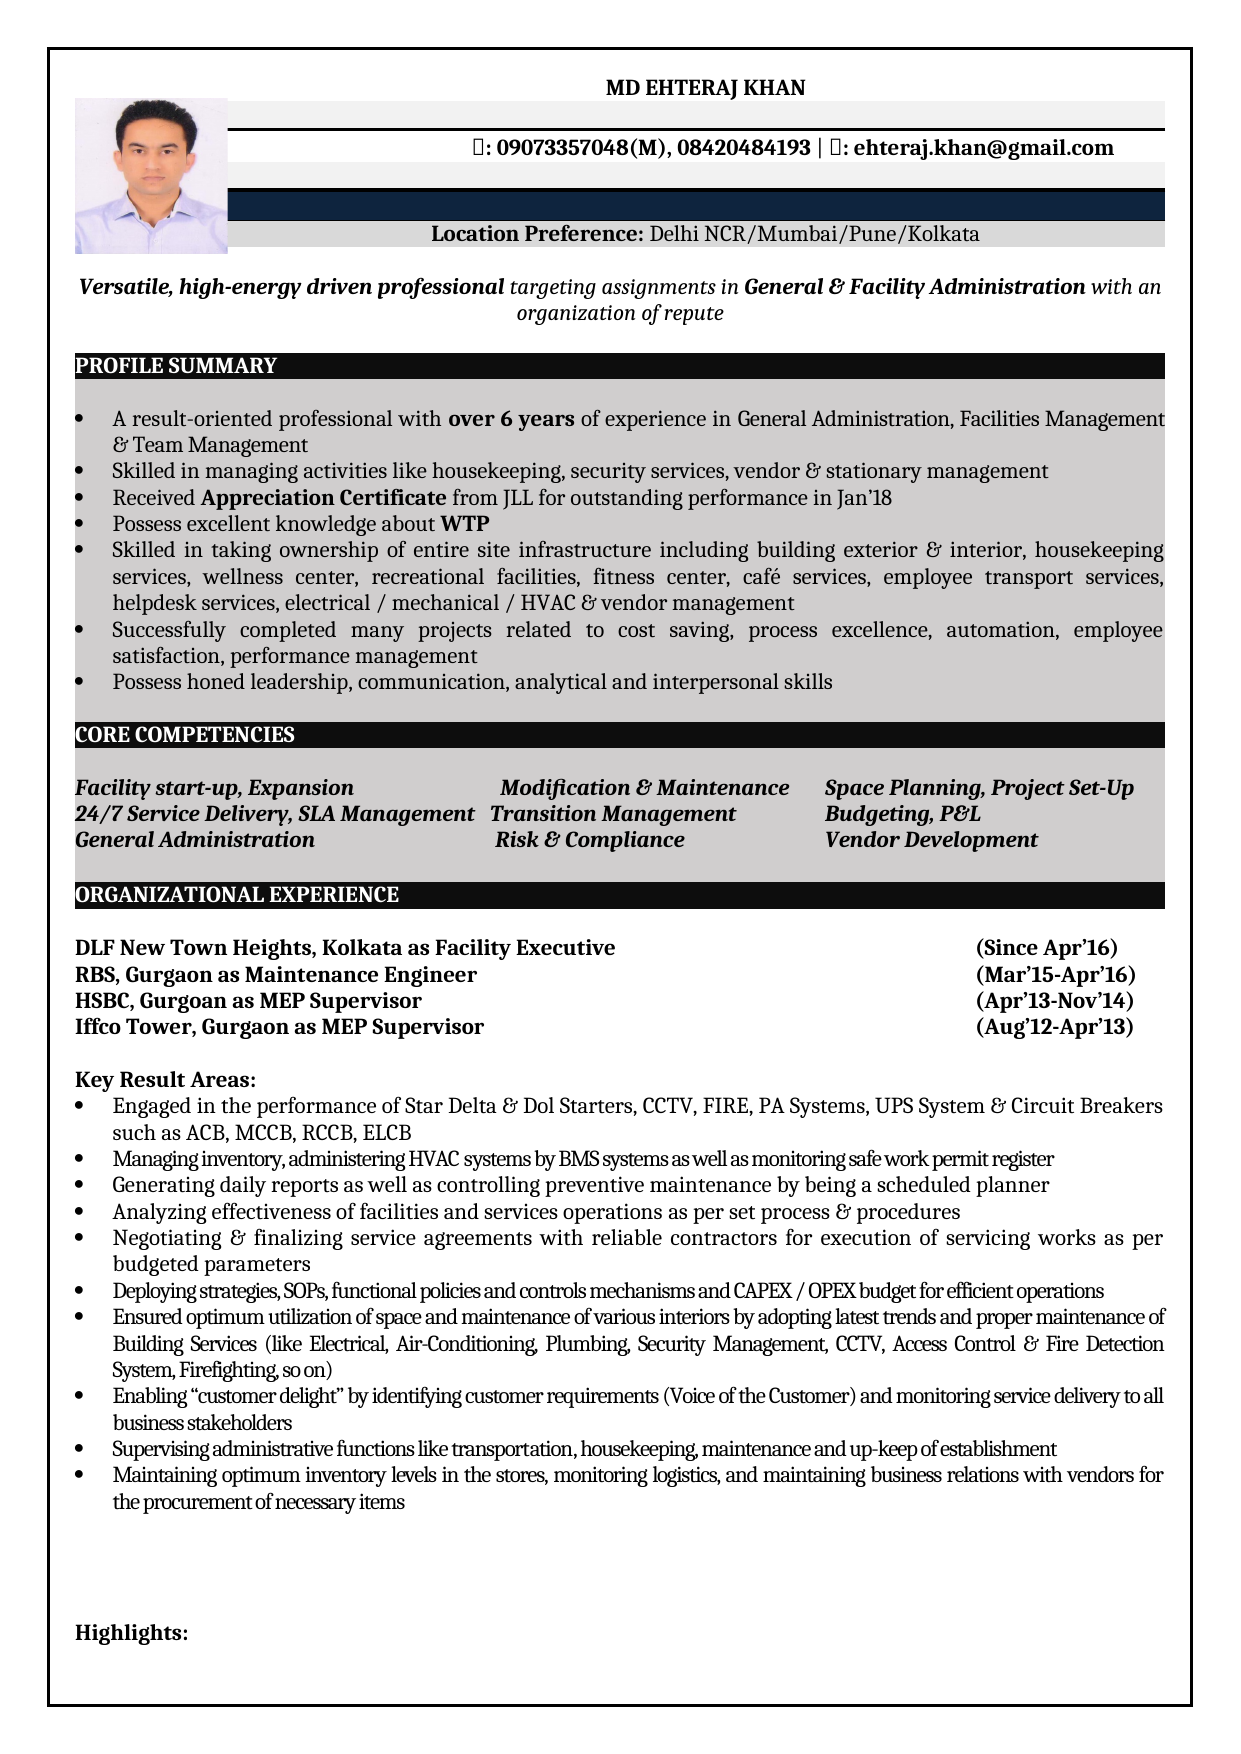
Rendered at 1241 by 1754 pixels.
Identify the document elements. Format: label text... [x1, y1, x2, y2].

text HSBC, Gurgoan as MEP Supervisor (Apr’13-Nov’14) [75, 988, 1165, 1014]
list A result-oriented professional with over 6 years of experience in General Administration, Facilities Management & Team Management [75, 406, 1165, 458]
text Versatile, high-energy driven professional targeting assignments in General & Facility Administration with an organization of repute [75, 274, 516, 326]
text PROFILE SUMMARY [75, 353, 1165, 379]
list Ensured optimum utilization of space and maintenance of various interiors by adopting latest trends and proper maintenance of Building Services (like Electrical, Air-Conditioning, Plumbing, Security Management, CCTV, Access Control & Fire Detection System, Firefighting, so on) [75, 1304, 1165, 1383]
picture [75, 98, 228, 254]
list : 09073357048(M), 08420484193 | : ehteraj.khan@gmail.com [228, 131, 1165, 162]
list Supervising administrative functions like transportation, housekeeping, maintenance and up-keep of establishment [75, 1436, 1165, 1462]
list Generating daily reports as well as controlling preventive maintenance by being a scheduled planner [75, 1172, 1165, 1198]
list Skilled in taking ownership of entire site infrastructure including building exterior & interior, housekeeping services, wellness center, recreational facilities, fitness center, café services, employee transport services, helpdesk services, electrical / mechanical / HVAC & vendor management [75, 537, 1165, 616]
text Facility start-up, Expansion Modification & Maintenance Space Planning, Project Set-Up [75, 774, 1165, 801]
text Versatile, high-energy driven professional targeting assignments in General & Facility Administration with an organization of repute [724, 274, 1165, 326]
text DLF New Town Heights, Kolkata as Facility Executive (Since Apr’16) [75, 935, 1165, 961]
list Successfully completed many projects related to cost saving, process excellence, automation, employee satisfaction, performance management [75, 616, 1165, 669]
text Highlights: [75, 1620, 1165, 1647]
text 24/7 Service Delivery, SLA Management Transition Management Budgeting, P&L [75, 801, 1165, 827]
text RBS, Gurgaon as Maintenance Engineer (Mar’15-Apr’16) [75, 961, 1165, 988]
list Possess honed leadership, communication, analytical and interpersonal skills [75, 669, 1165, 695]
text CORE COMPETENCIES [75, 722, 1165, 748]
list Possess excellent knowledge about WTP [75, 511, 1165, 537]
text MD EHTERAJ KHAN [75, 75, 1165, 101]
list Deploying strategies, SOPs, functional policies and controls mechanisms and CAPEX / OPEX budget for efficient operations [75, 1278, 1165, 1304]
list Skilled in managing activities like housekeeping, security services, vendor & stationary management [75, 458, 1165, 484]
list Enabling “customer delight” by identifying customer requirements (Voice of the Customer) and monitoring service delivery to all business stakeholders [75, 1383, 1165, 1436]
list Received Appreciation Certificate from JLL for outstanding performance in Jan’18 [75, 484, 1165, 511]
text Iffco Tower, Gurgaon as MEP Supervisor (Aug’12-Apr’13) [75, 1014, 1165, 1040]
list Analyzing effectiveness of facilities and services operations as per set process & procedures [75, 1198, 1165, 1225]
list Maintaining optimum inventory levels in the stores, monitoring logistics, and maintaining business relations with vendors for the procurement of necessary items [75, 1462, 1165, 1515]
list Engaged in the performance of Star Delta & Dol Starters, CCTV, FIRE, PA Systems, UPS System & Circuit Breakers such as ACB, MCCB, RCCB, ELCB [75, 1093, 1165, 1146]
text ORGANIZATIONAL EXPERIENCE [75, 882, 1165, 909]
text General Administration Risk & Compliance Vendor Development [75, 827, 1165, 853]
list Managing inventory, administering HVAC systems by BMS systems as well as monitoring safe work permit register [75, 1146, 1165, 1172]
text Location Preference: Delhi NCR/Mumbai/Pune/Kolkata [228, 221, 1165, 247]
list Negotiating & finalizing service agreements with reliable contractors for execution of servicing works as per budgeted parameters [75, 1225, 1165, 1278]
text Key Result Areas: [75, 1067, 1165, 1093]
